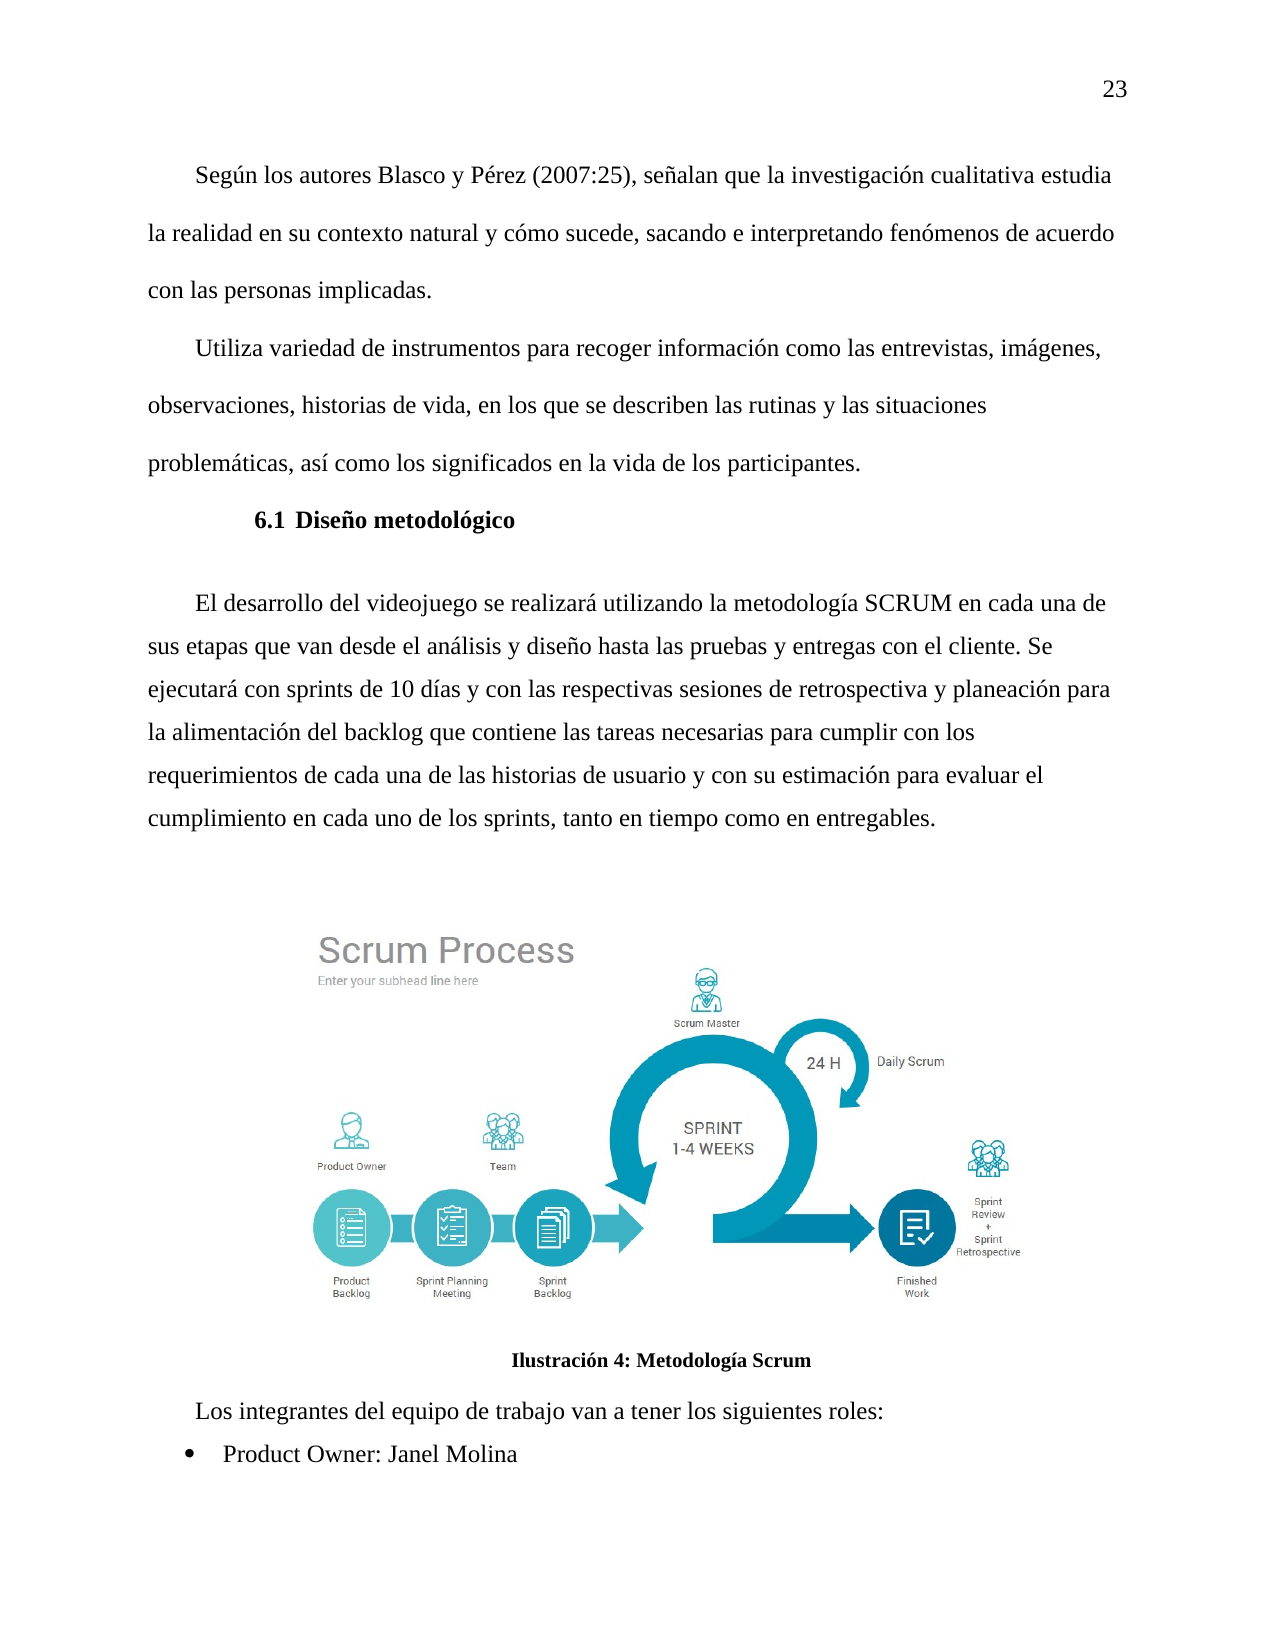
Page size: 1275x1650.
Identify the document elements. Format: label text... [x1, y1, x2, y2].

list Product Owner: Janel Molina [185, 1439, 1127, 1468]
text Ilustración 4: Metodología Scrum [148, 1348, 1127, 1372]
text Según los autores Blasco y Pérez (2007:25), señalan que la investigación cualitativa estudia la realidad en su contexto natural y cómo sucede, sacando e interpretando fenómenos de acuerdo con las personas implicadas. [148, 160, 1127, 304]
subtitle Diseño metodológico [207, 505, 1127, 534]
picture [286, 902, 1037, 1324]
text Utiliza variedad de instrumentos para recoger información como las entrevistas, imágenes, observaciones, historias de vida, en los que se describen las rutinas y las situaciones problemáticas, así como los significados en la vida de los participantes. [148, 333, 1127, 476]
text Los integrantes del equipo de trabajo van a tener los siguientes roles: [148, 1396, 1127, 1425]
text El desarrollo del videojuego se realizará utilizando la metodología SCRUM en cada una de sus etapas que van desde el análisis y diseño hasta las pruebas y entregas con el cliente. Se ejecutará con sprints de 10 días y con las respectivas sesiones de retrospectiva y planeación para la alimentación del backlog que contiene las tareas necesarias para cumplir con los requerimientos de cada una de las historias de usuario y con su estimación para evaluar el cumplimiento en cada uno de los sprints, tanto en tiempo como en entregables. [148, 588, 1127, 832]
